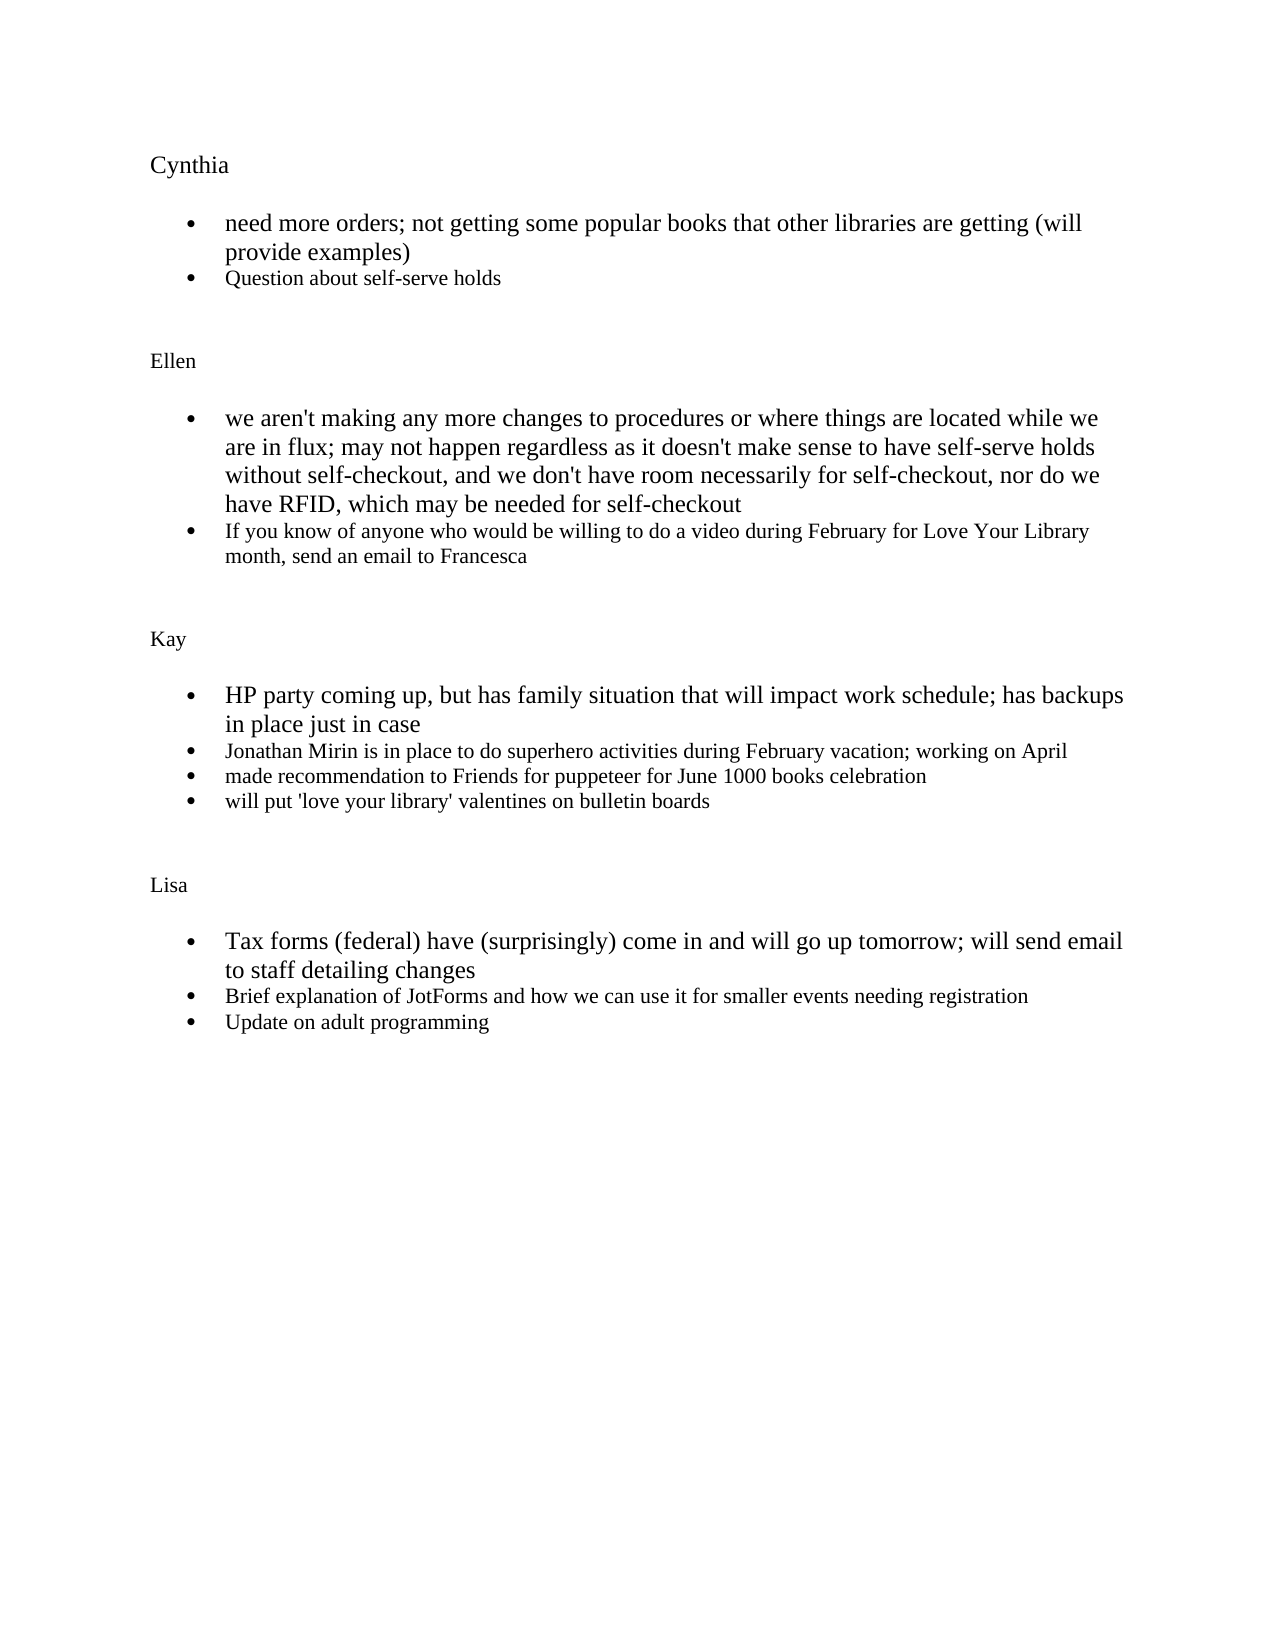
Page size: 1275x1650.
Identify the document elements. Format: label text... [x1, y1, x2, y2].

list will put 'love your library' valentines on bulletin boards [187, 788, 1125, 814]
text Lisa [150, 872, 1125, 897]
list Jonathan Mirin is in place to do superhero activities during February vacation; working on April [187, 738, 1125, 763]
list HP party coming up, but has family situation that will impact work schedule; has backups in place just in case [187, 681, 1125, 738]
list Question about self-serve holds [187, 265, 1125, 291]
text Cynthia [150, 150, 1125, 179]
list Brief explanation of JotForms and how we can use it for smaller events needing registration [187, 983, 1125, 1009]
list we aren't making any more changes to procedures or where things are located while we are in flux; may not happen regardless as it doesn't make sense to have self-serve holds without self-checkout, and we don't have room necessarily for self-checkout, nor do we have RFID, which may be needed for self-checkout [187, 403, 1125, 518]
list need more orders; not getting some popular books that other libraries are getting (will provide examples) [187, 208, 1125, 265]
list Tax forms (federal) have (surprisingly) come in and will go up tomorrow; will send email to staff detailing changes [187, 926, 1125, 983]
list If you know of anyone who would be willing to do a video during February for Love Your Library month, send an email to Francesca [187, 518, 1125, 568]
list Update on adult programming [187, 1009, 1125, 1034]
text Ellen [150, 348, 1125, 374]
list made recommendation to Friends for puppeteer for June 1000 books celebration [187, 763, 1125, 788]
text Kay [150, 626, 1125, 651]
